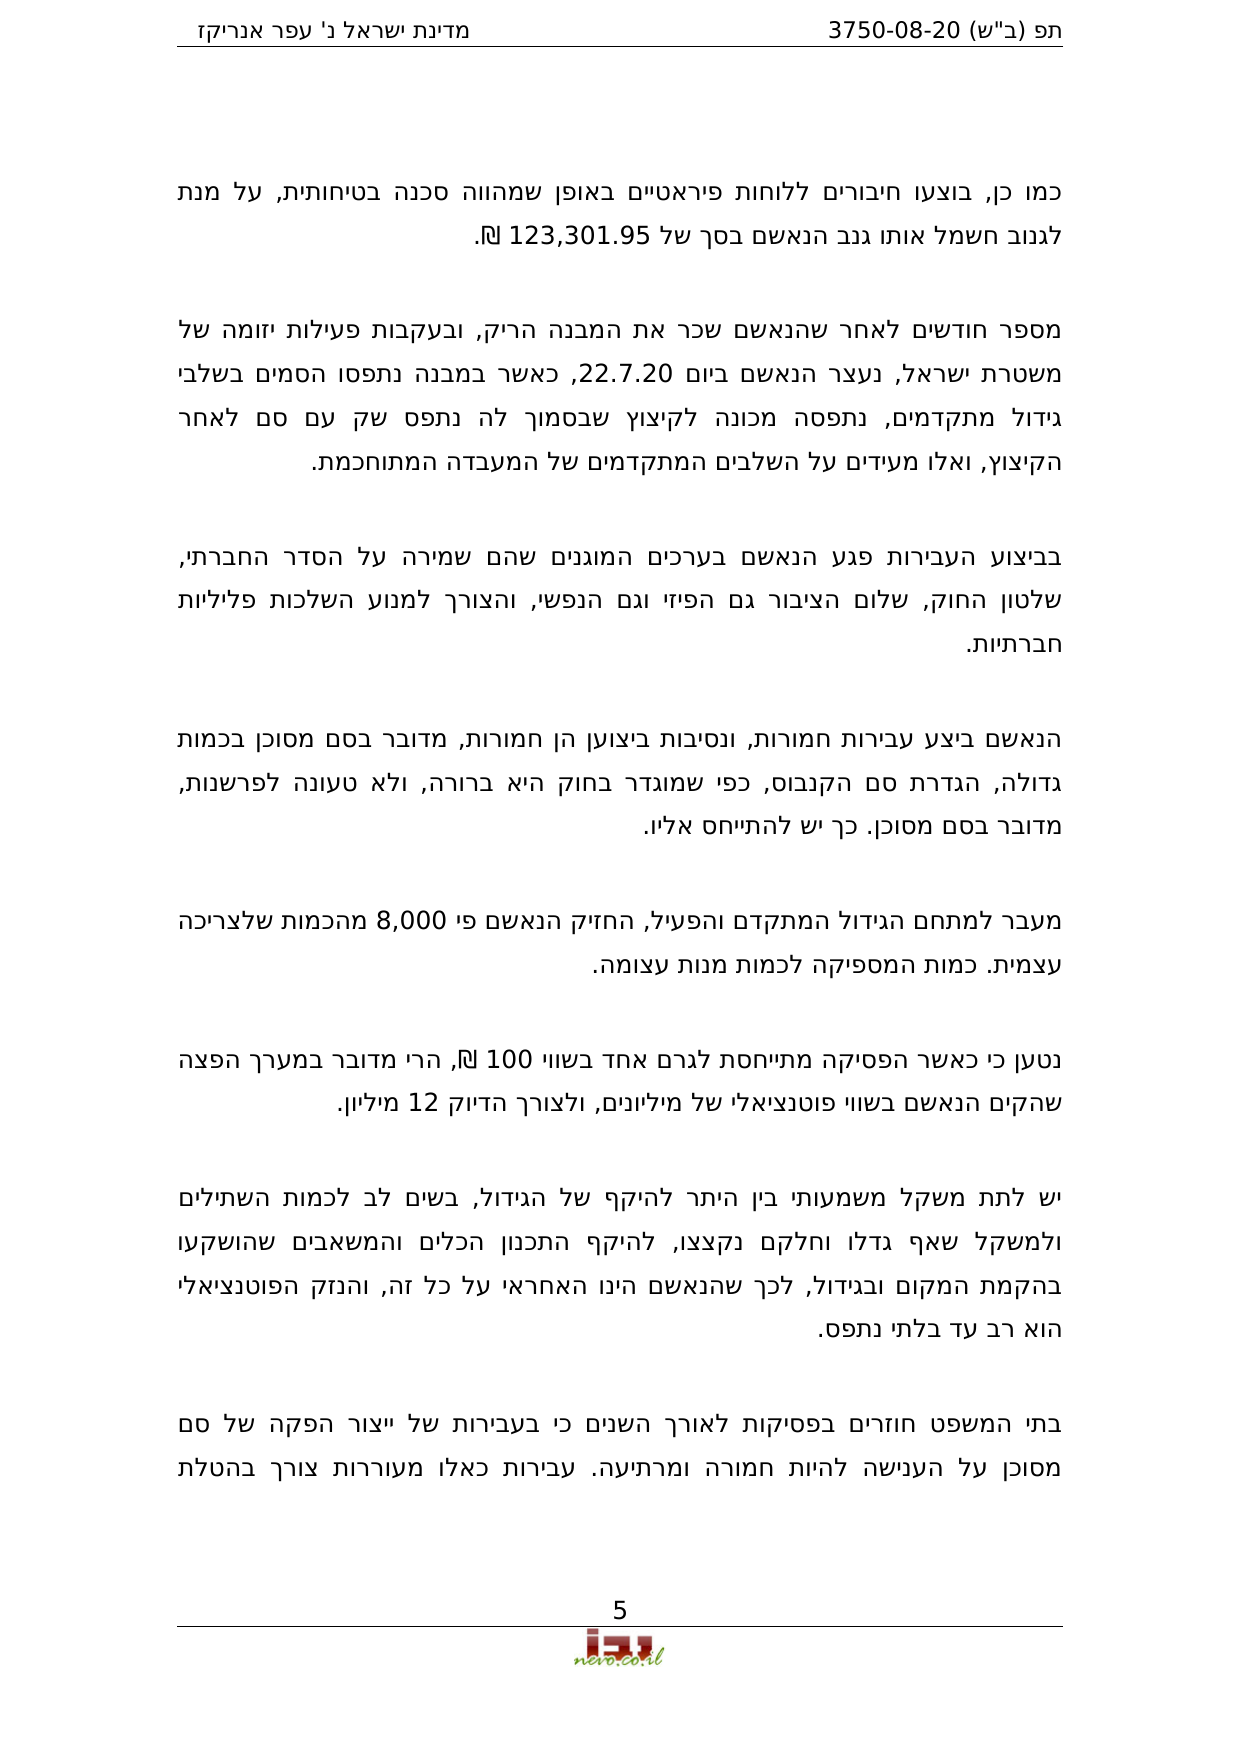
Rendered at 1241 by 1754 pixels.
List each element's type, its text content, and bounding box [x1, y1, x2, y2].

text יש לתת משקל משמעותי בין היתר להיקף של הגידול, בשים לב לכמות השתילים ולמשקל שאף גדלו וחלקם נקצצו, להיקף התכנון הכלים והמשאבים שהושקעו בהקמת המקום ובגידול, לכך שהנאשם הינו האחראי על כל זה, והנזק הפוטנציאלי הוא רב עד בלתי נתפס. [177, 1183, 1063, 1344]
text מעבר למתחם הגידול המתקדם והפעיל, החזיק הנאשם פי 8,000 מהכמות שלצריכה עצמית. כמות המספיקה לכמות מנות עצומה. [177, 906, 1063, 979]
text מספר חודשים לאחר שהנאשם שכר את המבנה הריק, ובעקבות פעילות יזומה של משטרת ישראל, נעצר הנאשם ביום 22.7.20, כאשר במבנה נתפסו הסמים בשלבי גידול מתקדמים, נתפסה מכונה לקיצוץ שבסמוך לה נתפס שק עם סם לאחר הקיצוץ, ואלו מעידים על השלבים המתקדמים של המעבדה המתוחכמת. [177, 316, 1063, 476]
picture [574, 1628, 666, 1667]
text נטען כי כאשר הפסיקה מתייחסת לגרם אחד בשווי 100 ₪, הרי מדובר במערך הפצה שהקים הנאשם בשווי פוטנציאלי של מיליונים, ולצורך הדיוק 12 מיליון. [177, 1045, 1063, 1118]
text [177, 1409, 1063, 1482]
text בביצוע העבירות פגע הנאשם בערכים המוגנים שהם שמירה על הסדר החברתי, שלטון החוק, שלום הציבור גם הפיזי וגם הנפשי, והצורך למנוע השלכות פליליות חברתיות. [177, 542, 1063, 658]
text הנאשם ביצע עבירות חמורות, ונסיבות ביצוען הן חמורות, מדובר בסם מסוכן בכמות גדולה, הגדרת סם הקנבוס, כפי שמוגדר בחוק היא ברורה, ולא טעונה לפרשנות, מדובר בסם מסוכן. כך יש להתייחס אליו. [177, 724, 1063, 841]
text כמו כן, בוצעו חיבורים ללוחות פיראטיים באופן שמהווה סכנה בטיחותית, על מנת לגנוב חשמל אותו גנב הנאשם בסך של 123,301.95 ₪. [177, 177, 1063, 250]
